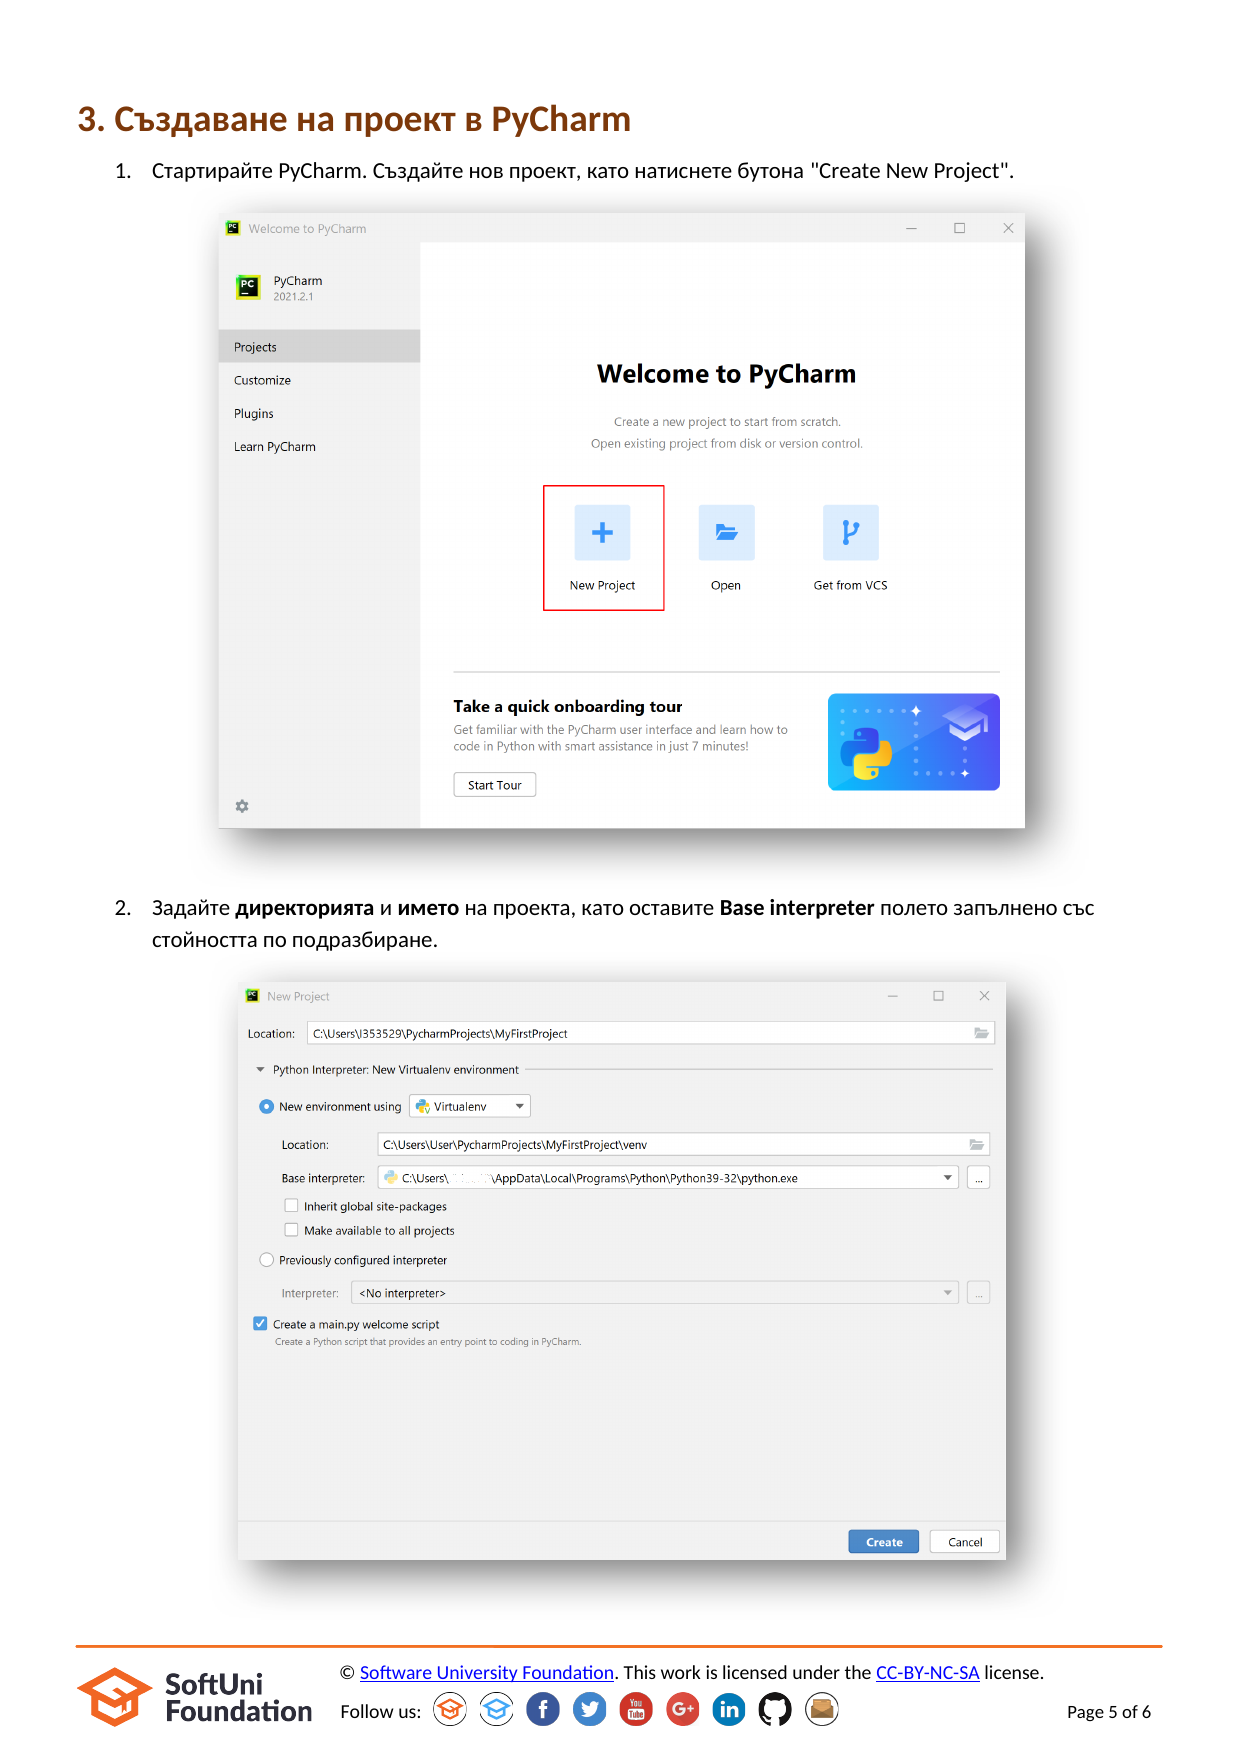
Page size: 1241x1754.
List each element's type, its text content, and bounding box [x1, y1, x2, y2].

picture [736, 1716, 746, 1726]
picture [526, 1692, 560, 1726]
picture [727, 1707, 738, 1717]
picture [573, 1692, 607, 1726]
picture [619, 1692, 653, 1726]
picture [480, 1692, 513, 1726]
picture [218, 213, 1025, 829]
picture [758, 1692, 792, 1726]
picture [76, 1667, 312, 1727]
list Стартирайте PyCharm. Създайте нов проект, като натиснете бутона "Create New Project". [114, 156, 1163, 184]
picture [712, 1693, 722, 1703]
picture [238, 982, 1006, 1560]
picture [805, 1692, 839, 1726]
list Задайте директорията и името на проекта, като оставите Base interpreter полето запълнено със стойността по подразбиране. [114, 893, 1163, 953]
picture [736, 1693, 746, 1703]
picture [666, 1692, 700, 1726]
picture [712, 1716, 722, 1726]
picture [433, 1692, 467, 1726]
subtitle Създаване на проект в PyCharm [77, 95, 1163, 141]
